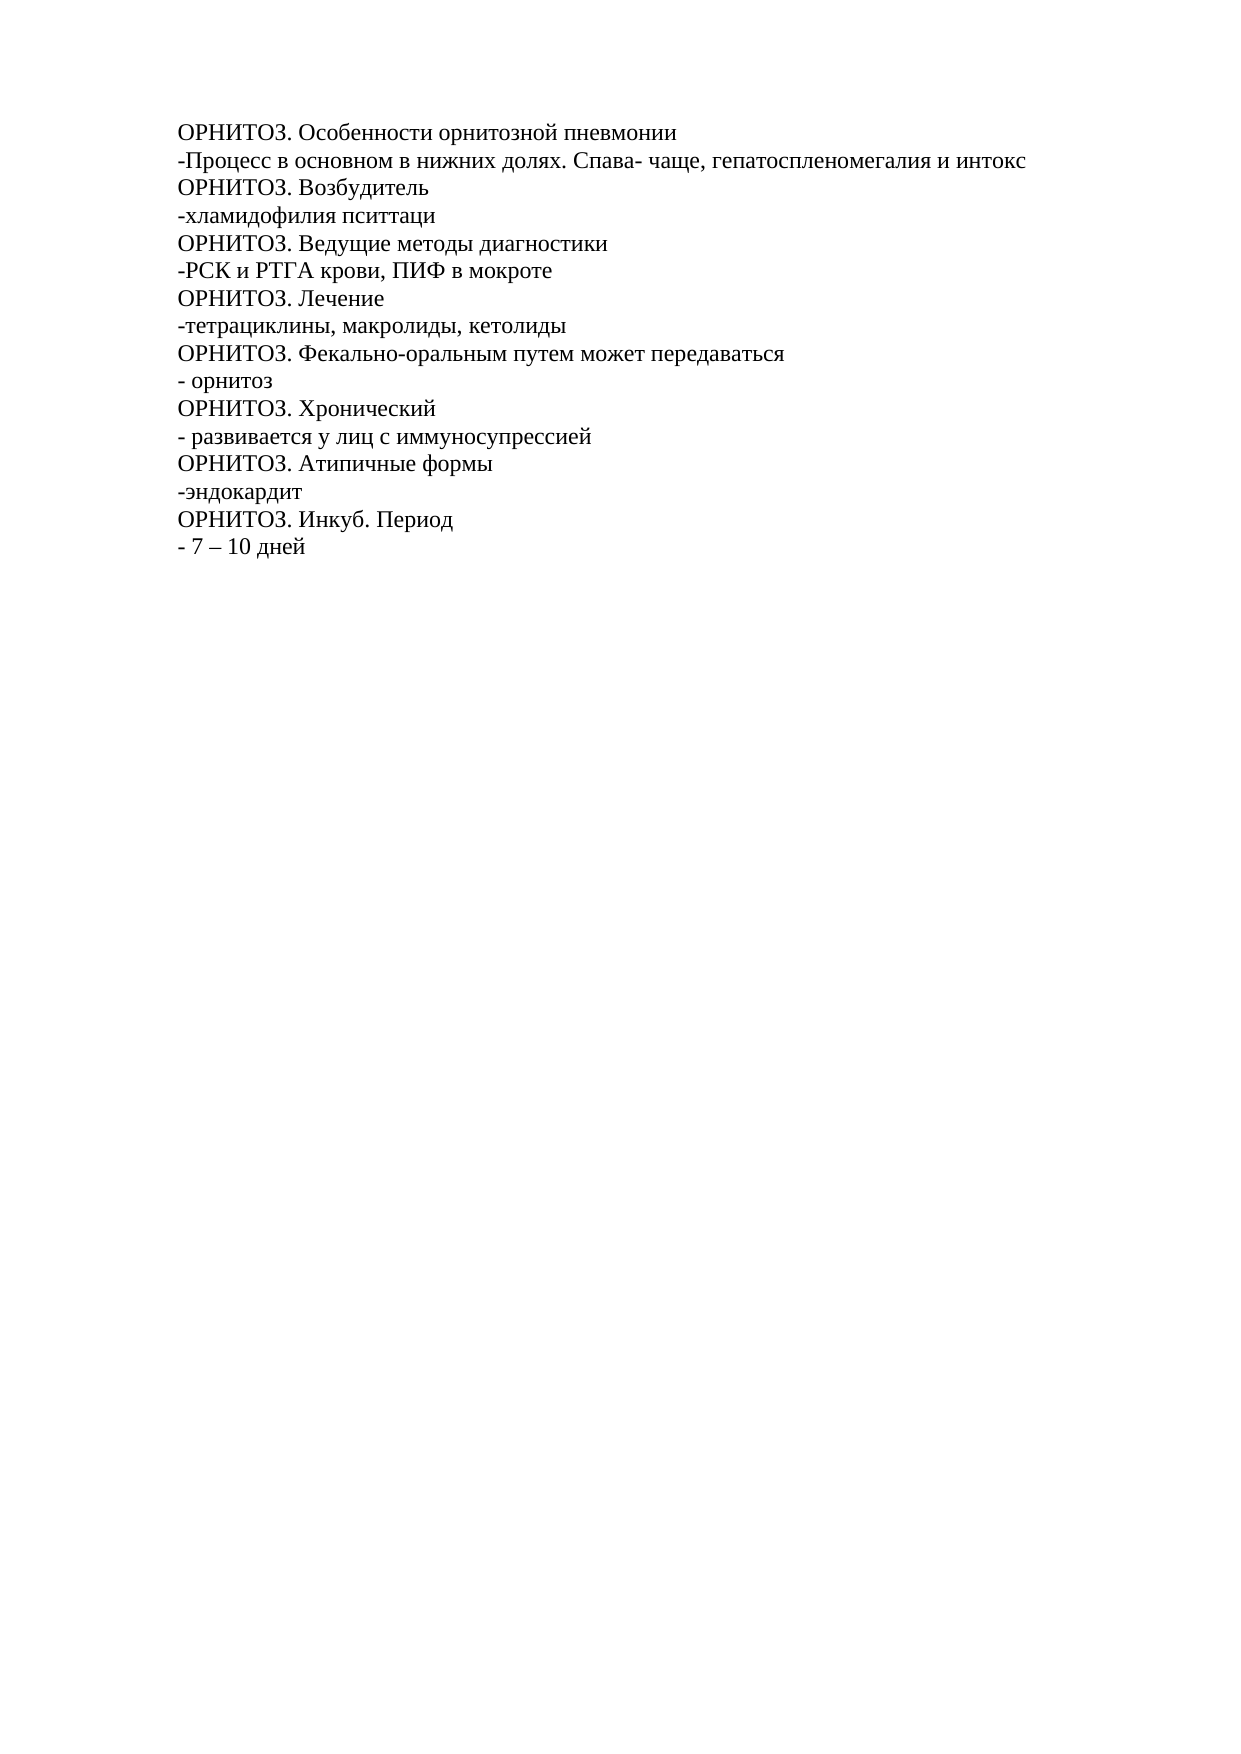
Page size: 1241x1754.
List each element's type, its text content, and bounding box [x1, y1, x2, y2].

text ОРНИТОЗ. Лечение [177, 284, 1152, 311]
text -хламидофилия пситтаци [177, 201, 1152, 228]
text -РСК и РТГА крови, ПИФ в мокроте [177, 256, 1152, 284]
text ОРНИТОЗ. Возбудитель [177, 173, 1152, 201]
text ОРНИТОЗ. Особенности орнитозной пневмонии [177, 118, 1152, 146]
text ОРНИТОЗ. Хронический [177, 394, 1152, 422]
text -эндокардит [177, 477, 1152, 504]
text -тетрациклины, макролиды, кетолиды [177, 311, 1152, 339]
text ОРНИТОЗ. Атипичные формы [177, 449, 1152, 477]
text - 7 – 10 дней [177, 532, 1152, 560]
text - орнитоз [177, 367, 1152, 394]
text ОРНИТОЗ. Фекально-оральным путем может передаваться [177, 339, 1152, 367]
text -Процесс в основном в нижних долях. Спава- чаще, гепатоспленомегалия и интокс [177, 146, 1152, 173]
text - развивается у лиц с иммуносупрессией [177, 422, 1152, 449]
text ОРНИТОЗ. Инкуб. Период [177, 504, 1152, 532]
text ОРНИТОЗ. Ведущие методы диагностики [177, 228, 1152, 256]
